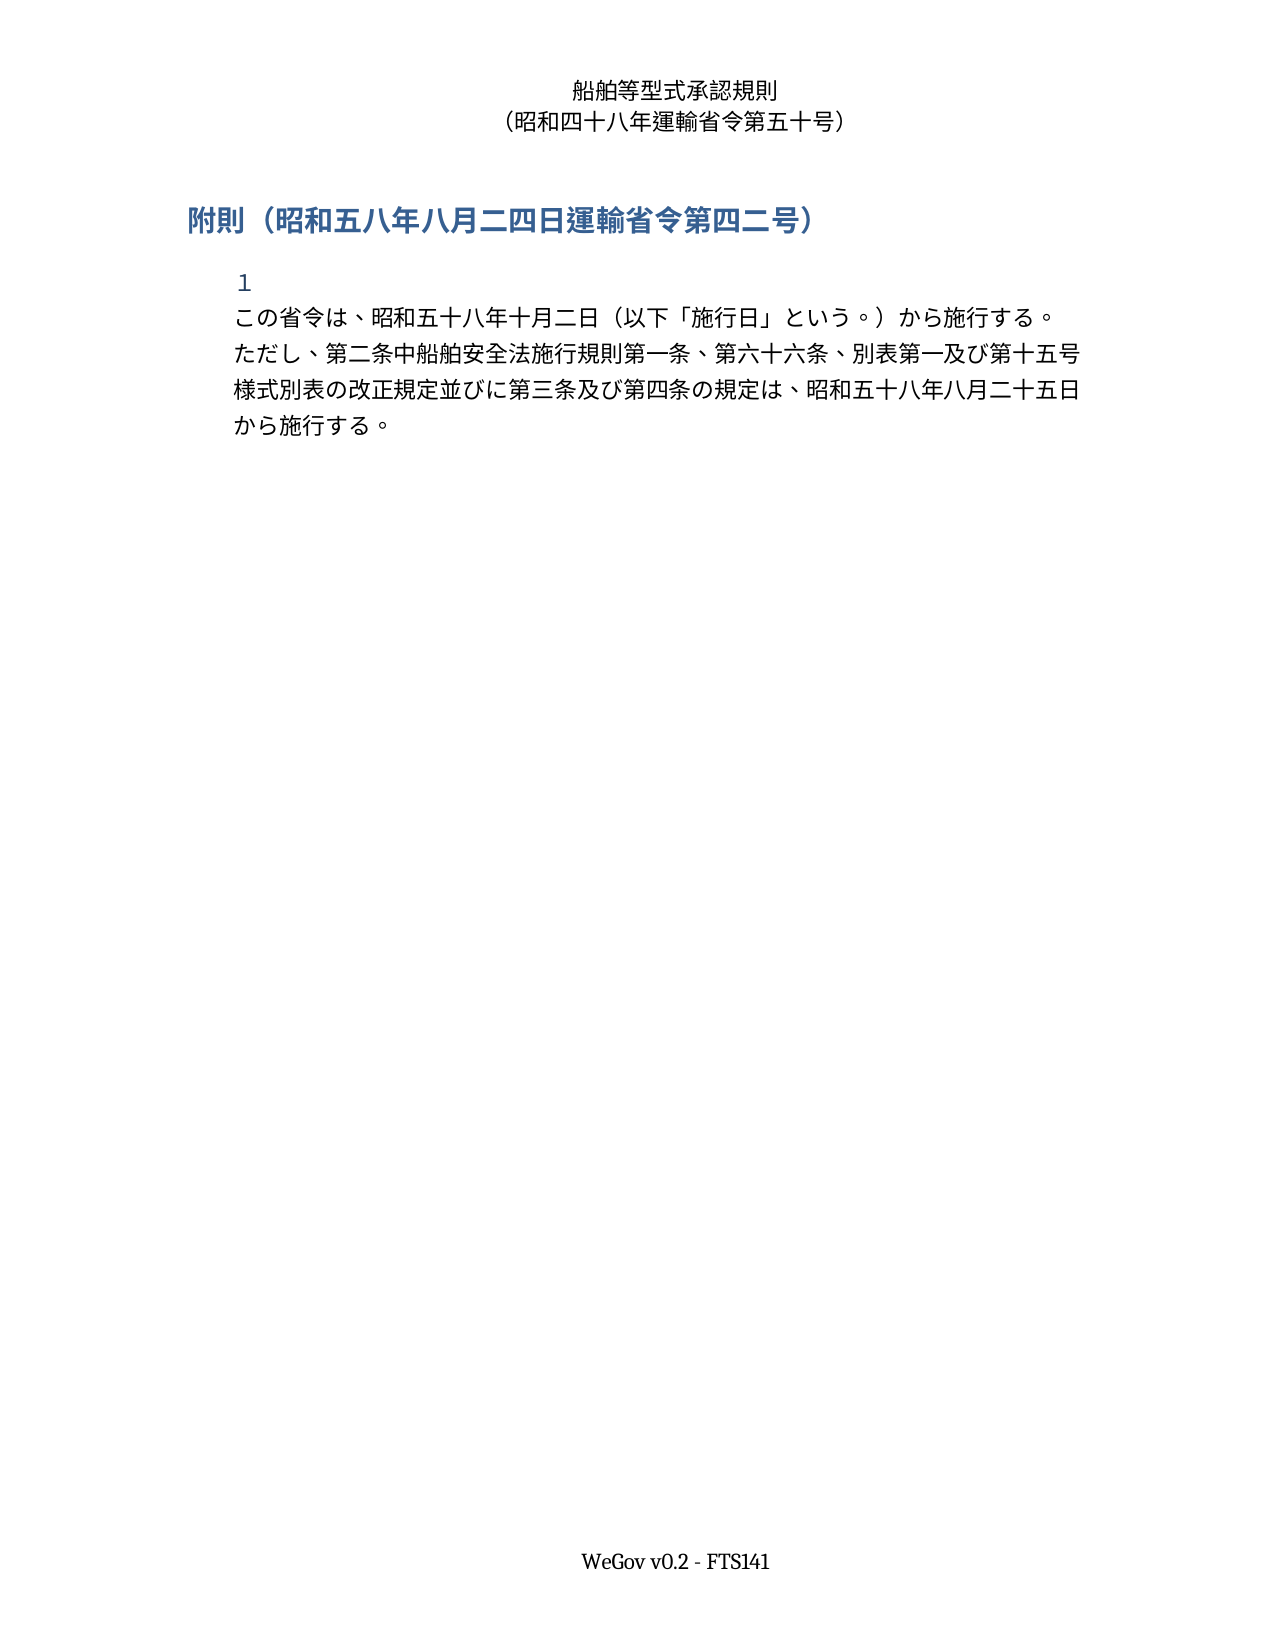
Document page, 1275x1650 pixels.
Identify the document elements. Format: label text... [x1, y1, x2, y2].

subtitle １ [233, 266, 1087, 298]
subtitle 附則（昭和五八年八月二四日運輸省令第四二号） [187, 200, 1087, 240]
text この省令は、昭和五十八年十月二日（以下「施行日」という。）から施行する。 ただし、第二条中船舶安全法施行規則第一条、第六十六条、別表第一及び第十五号様式別表の改正規定並びに第三条及び第四条の規定は、昭和五十八年八月二十五日から施行する。 [233, 302, 1087, 441]
